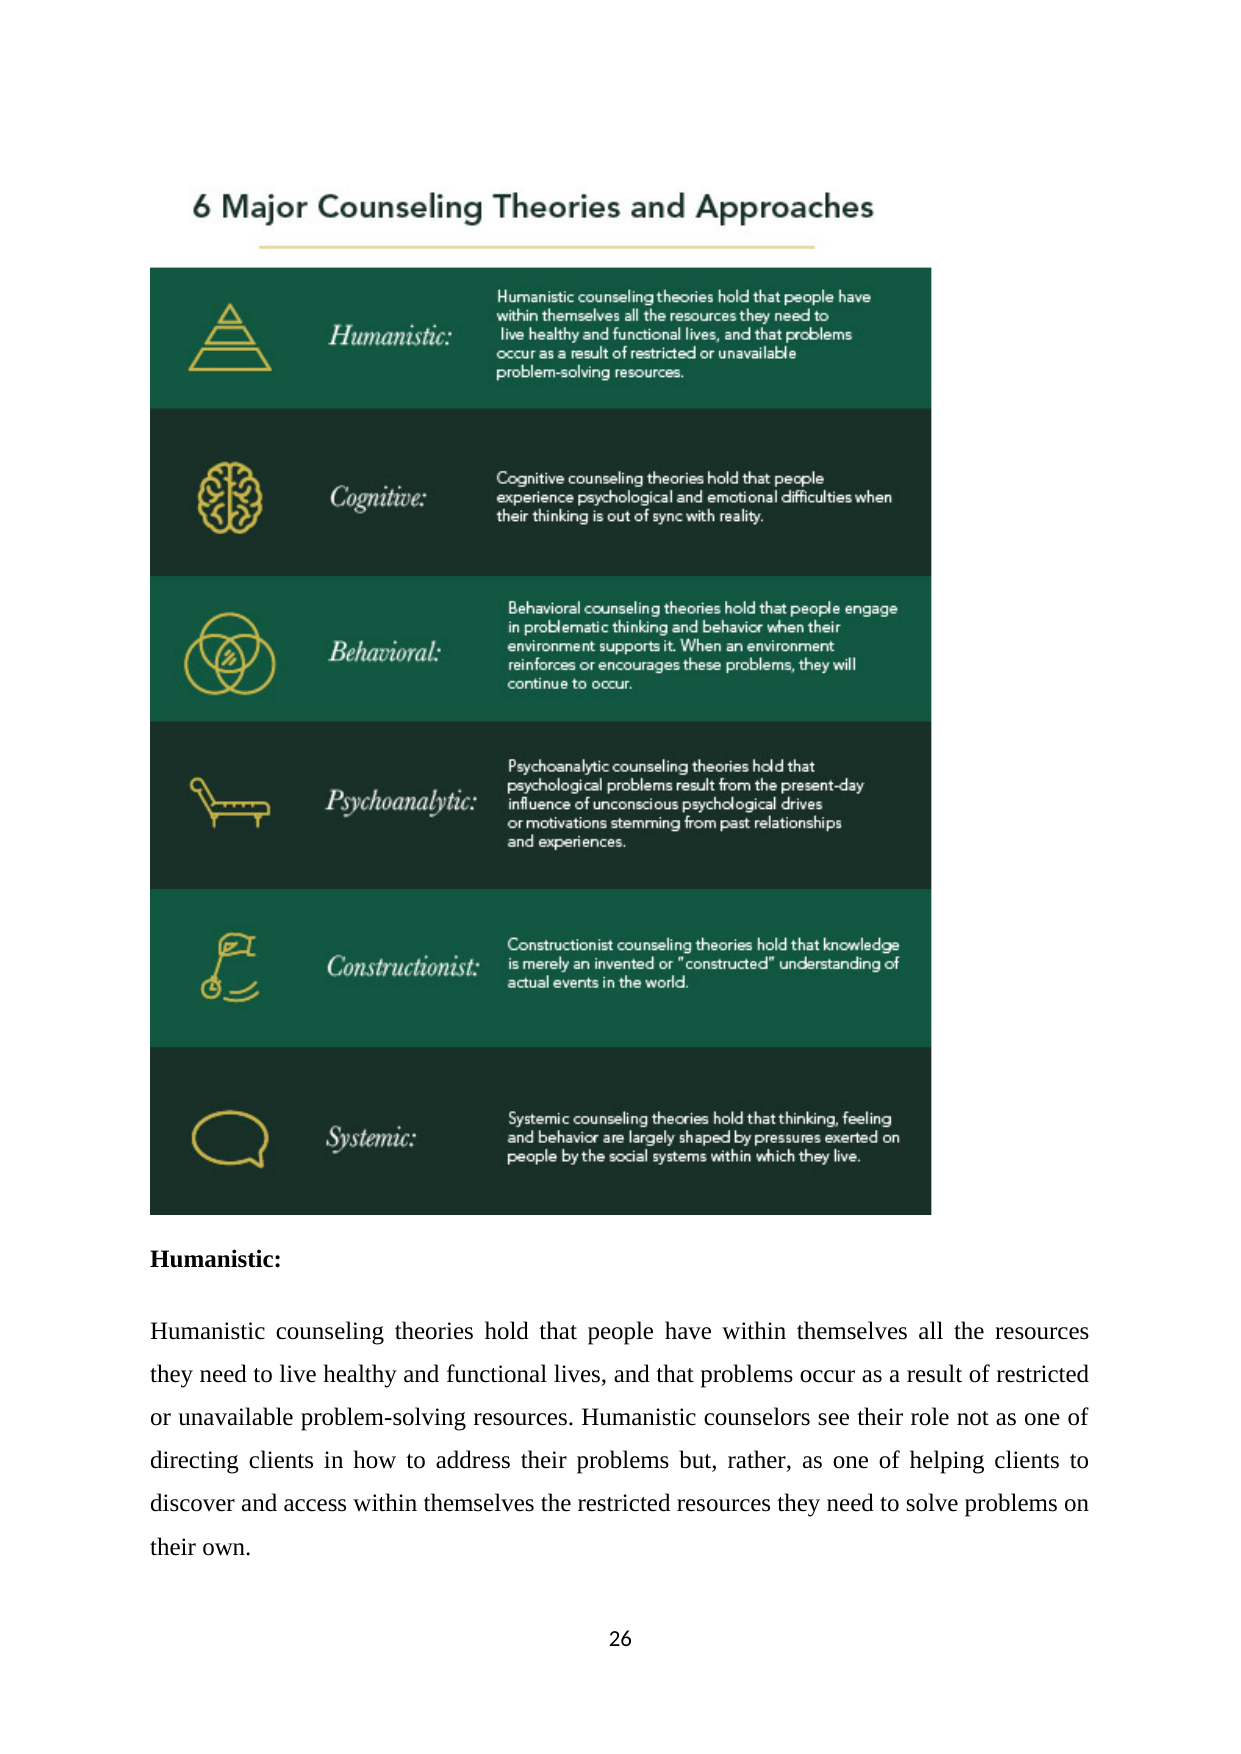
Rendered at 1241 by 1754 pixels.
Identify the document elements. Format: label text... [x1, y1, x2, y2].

text Humanistic counseling theories hold that people have within themselves all the resources they need to live healthy and functional lives, and that problems occur as a result of restricted or unavailable problem-solving resources. Humanistic counselors see their role not as one of directing clients in how to address their problems but, rather, as one of helping clients to discover and access within themselves the restricted resources they need to solve problems on their own. [150, 1316, 1090, 1560]
text Humanistic: [150, 1244, 1090, 1272]
picture [150, 150, 932, 1215]
